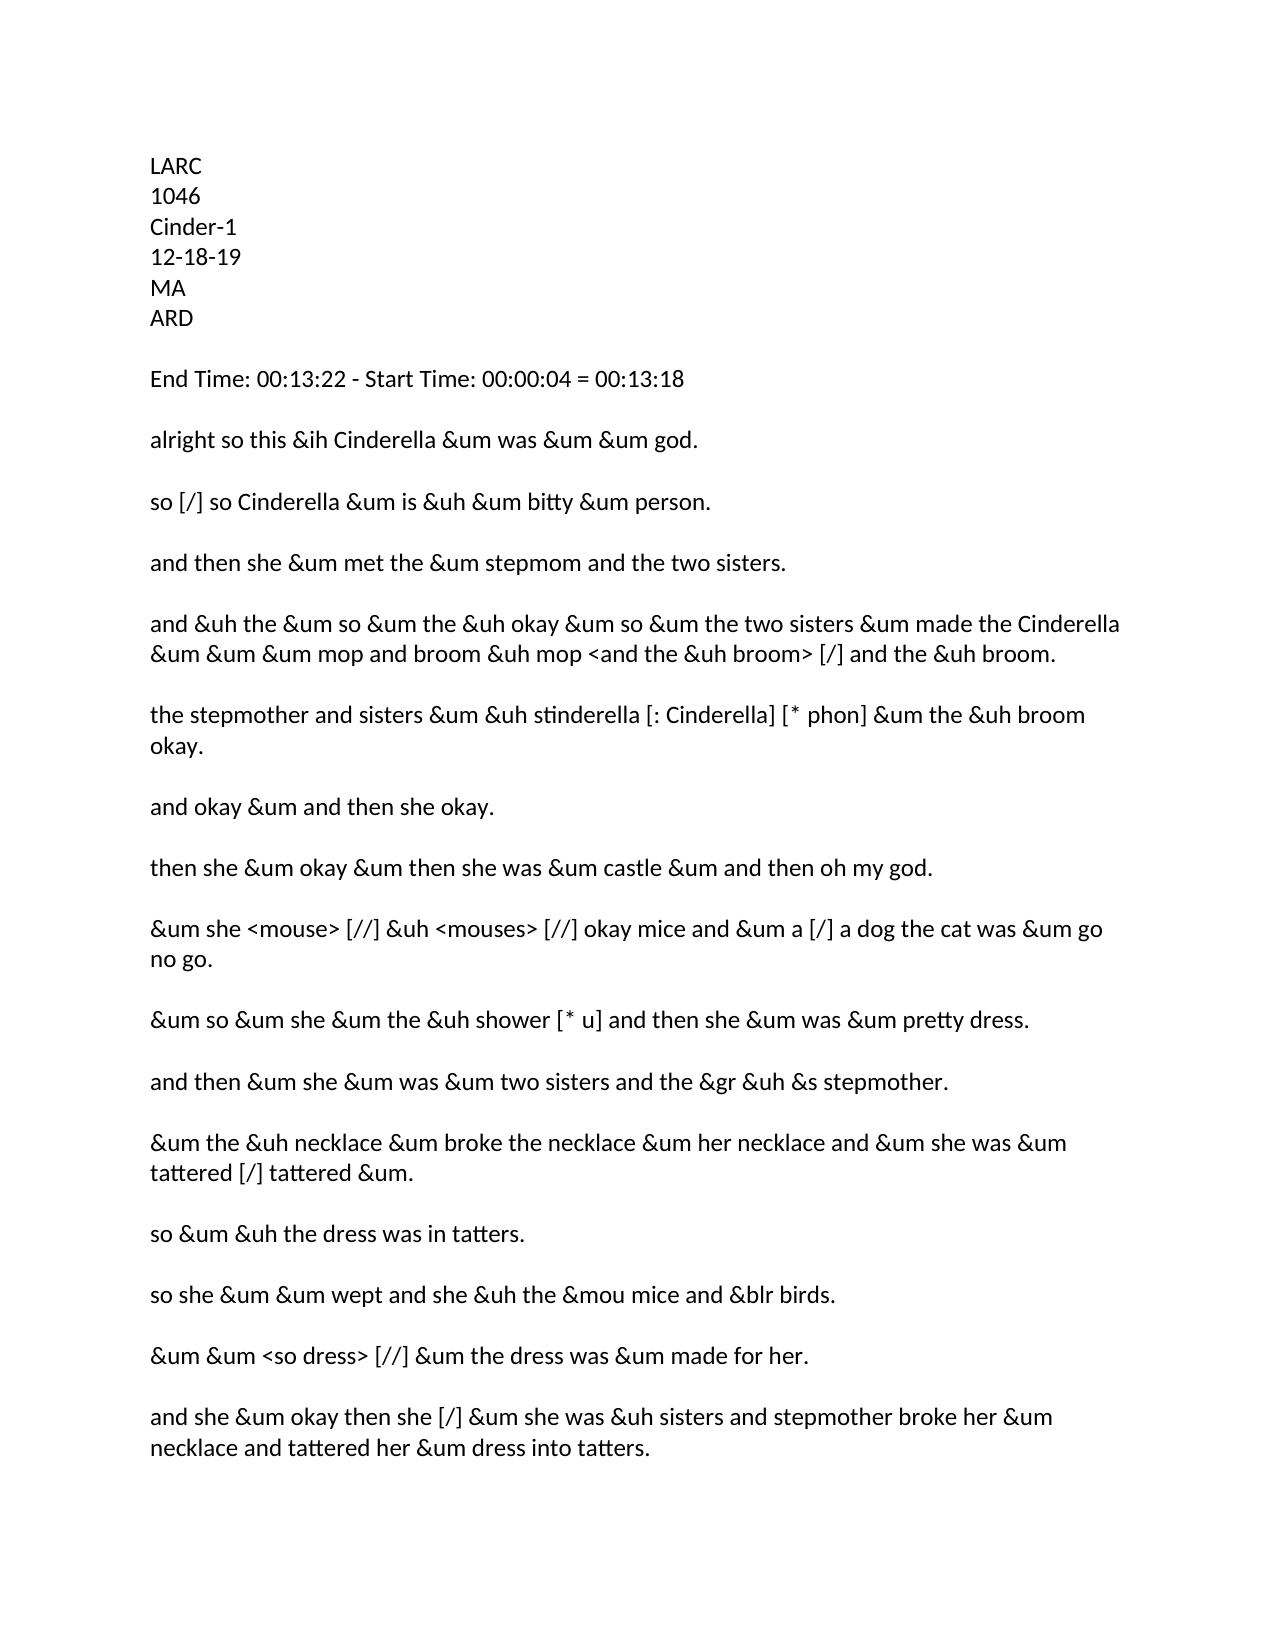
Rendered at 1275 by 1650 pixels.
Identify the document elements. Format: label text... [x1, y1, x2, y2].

text &um the &uh necklace &um broke the necklace &um her necklace and &um she was &um tattered [/] tattered &um. [150, 1127, 1125, 1188]
text and then &um she &um was &um two sisters and the &gr &uh &s stepmother. [150, 1066, 1125, 1096]
text 1046 [150, 181, 1125, 211]
text and okay &um and then she okay. [150, 791, 1125, 821]
text &um &um <so dress> [//] &um the dress was &um made for her. [150, 1340, 1125, 1371]
text so [/] so Cinderella &um is &uh &um bitty &um person. [150, 486, 1125, 516]
text and &uh the &um so &um the &uh okay &um so &um the two sisters &um made the Cinderella &um &um &um mop and broom &uh mop <and the &uh broom> [/] and the &uh broom. [150, 608, 1125, 669]
text &um so &um she &um the &uh shower [* u] and then she &um was &um pretty dress. [150, 1004, 1125, 1035]
text alright so this &ih Cinderella &um was &um &um god. [150, 425, 1125, 455]
text then she &um okay &um then she was &um castle &um and then oh my god. [150, 852, 1125, 882]
text so she &um &um wept and she &uh the &mou mice and &blr birds. [150, 1279, 1125, 1310]
text End Time: 00:13:22 - Start Time: 00:00:04 = 00:13:18 [150, 364, 1125, 394]
text the stepmother and sisters &um &uh stinderella [: Cinderella] [* phon] &um the &uh broom okay. [150, 699, 1125, 760]
text &um she <mouse> [//] &uh <mouses> [//] okay mice and &um a [/] a dog the cat was &um go no go. [150, 913, 1125, 974]
text Cinder-1 [150, 211, 1125, 242]
text and she &um okay then she [/] &um she was &uh sisters and stepmother broke her &um necklace and tattered her &um dress into tatters. [150, 1401, 1125, 1462]
text LARC [150, 150, 1125, 181]
text MA [150, 272, 1125, 303]
text and then she &um met the &um stepmom and the two sisters. [150, 547, 1125, 577]
text so &um &uh the dress was in tatters. [150, 1218, 1125, 1249]
text 12-18-19 [150, 242, 1125, 272]
text ARD [150, 303, 1125, 333]
